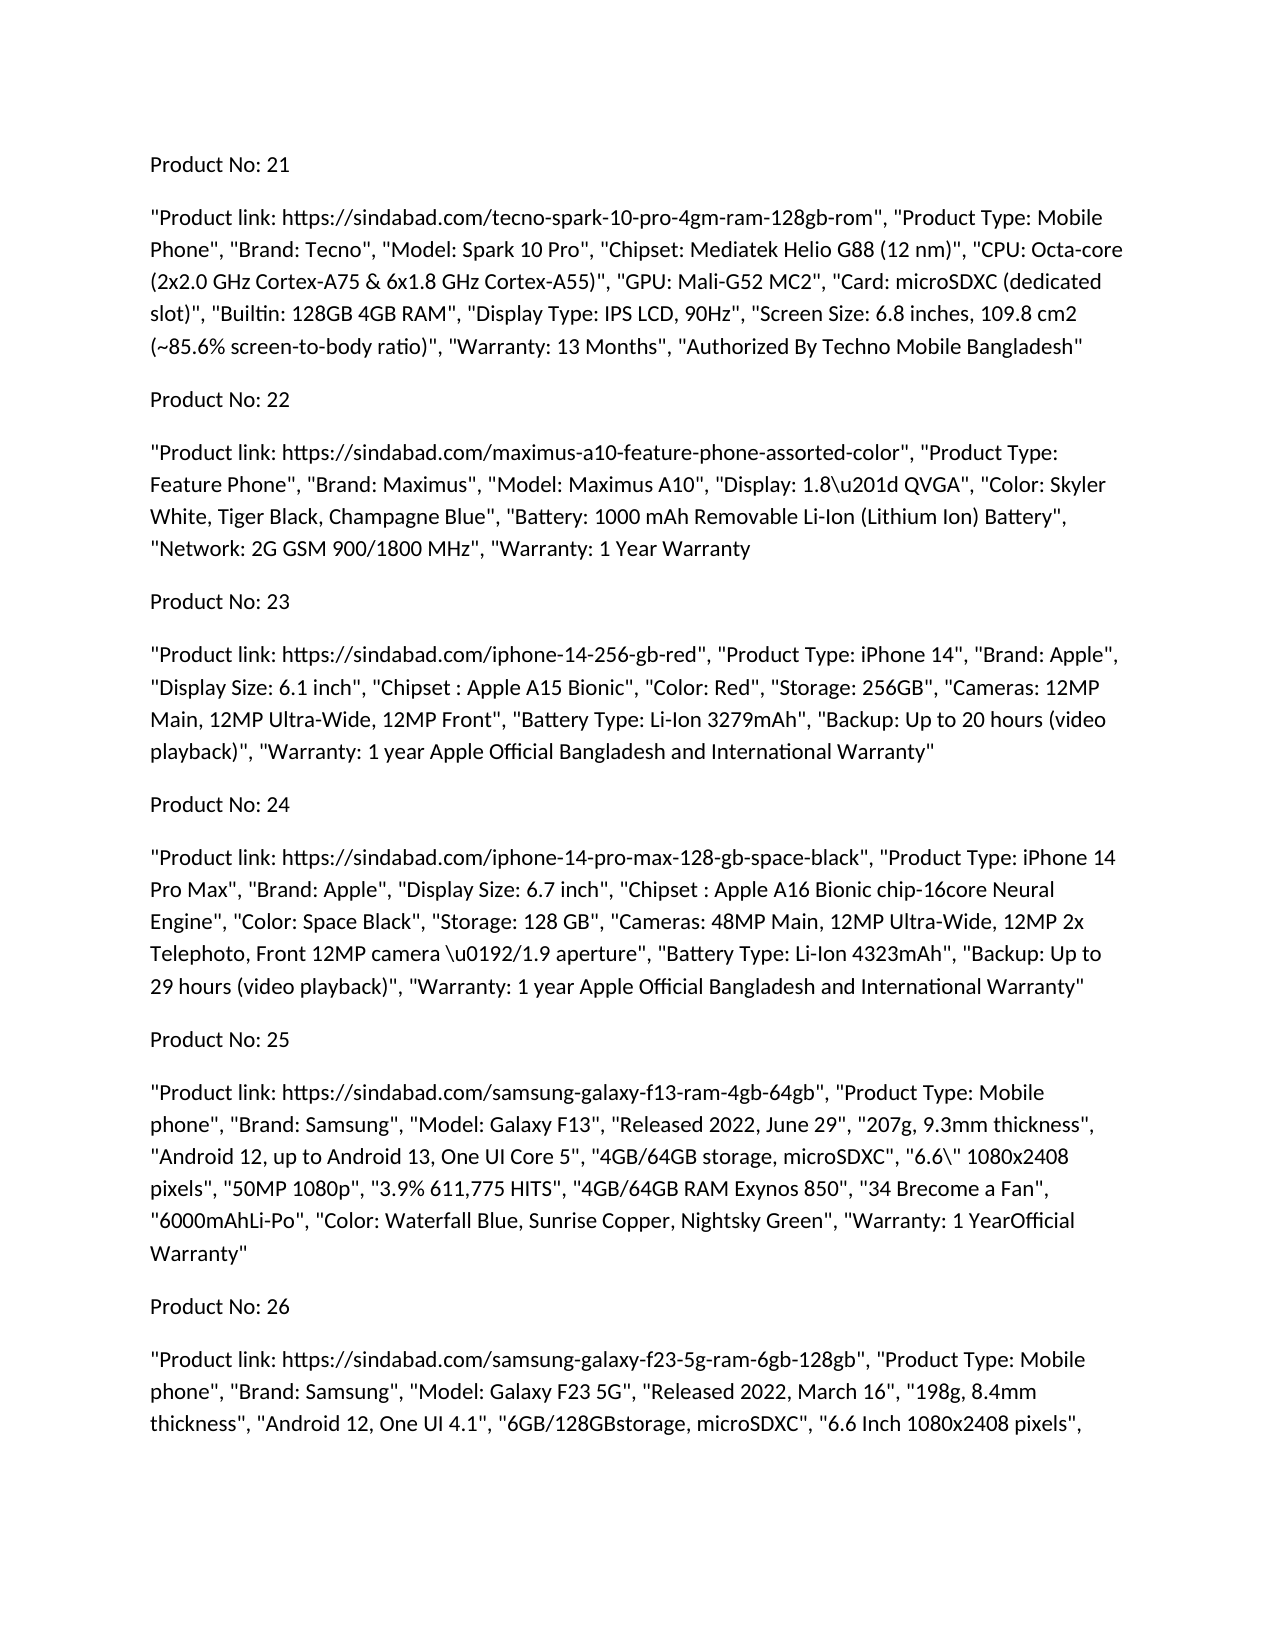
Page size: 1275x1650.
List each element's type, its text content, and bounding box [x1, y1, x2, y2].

text Product No: 22 [150, 385, 1125, 413]
text "Product link: https://sindabad.com/tecno-spark-10-pro-4gm-ram-128gb-rom", "Product Type: Mobile Phone", "Brand: Tecno", "Model: Spark 10 Pro", "Chipset: Mediatek Helio G88 (12 nm)", "CPU: Octa-core (2x2.0 GHz Cortex-A75 & 6x1.8 GHz Cortex-A55)", "GPU: Mali-G52 MC2", "Card: microSDXC (dedicated slot)", "Builtin: 128GB 4GB RAM", "Display Type: IPS LCD, 90Hz", "Screen Size: 6.8 inches, 109.8 cm2 (~85.6% screen-to-body ratio)", "Warranty: 13 Months", "Authorized By Techno Mobile Bangladesh" [150, 203, 1125, 360]
text "Product link: https://sindabad.com/maximus-a10-feature-phone-assorted-color", "Product Type: Feature Phone", "Brand: Maximus", "Model: Maximus A10", "Display: 1.8\u201d QVGA", "Color: Skyler White, Tiger Black, Champagne Blue", "Battery: 1000 mAh Removable Li-Ion (Lithium Ion) Battery", "Network: 2G GSM 900/1800 MHz", "Warranty: 1 Year Warranty [150, 438, 1125, 562]
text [150, 1345, 1125, 1437]
text "Product link: https://sindabad.com/iphone-14-256-gb-red", "Product Type: iPhone 14", "Brand: Apple", "Display Size: 6.1 inch", "Chipset : Apple A15 Bionic", "Color: Red", "Storage: 256GB", "Cameras: 12MP Main, 12MP Ultra-Wide, 12MP Front", "Battery Type: Li-Ion 3279mAh", "Backup: Up to 20 hours (video playback)", "Warranty: 1 year Apple Official Bangladesh and International Warranty" [150, 640, 1125, 765]
text Product No: 21 [150, 150, 1125, 178]
text "Product link: https://sindabad.com/samsung-galaxy-f13-ram-4gb-64gb", "Product Type: Mobile phone", "Brand: Samsung", "Model: Galaxy F13", "Released 2022, June 29", "207g, 9.3mm thickness", "Android 12, up to Android 13, One UI Core 5", "4GB/64GB storage, microSDXC", "6.6\" 1080x2408 pixels", "50MP 1080p", "3.9% 611,775 HITS", "4GB/64GB RAM Exynos 850", "34 Brecome a Fan", "6000mAhLi-Po", "Color: Waterfall Blue, Sunrise Copper, Nightsky Green", "Warranty: 1 YearOfficial Warranty" [150, 1078, 1125, 1267]
text Product No: 25 [150, 1025, 1125, 1053]
text Product No: 24 [150, 790, 1125, 818]
text Product No: 26 [150, 1292, 1125, 1320]
text Product No: 23 [150, 587, 1125, 615]
text "Product link: https://sindabad.com/iphone-14-pro-max-128-gb-space-black", "Product Type: iPhone 14 Pro Max", "Brand: Apple", "Display Size: 6.7 inch", "Chipset : Apple A16 Bionic chip-16core Neural Engine", "Color: Space Black", "Storage: 128 GB", "Cameras: 48MP Main, 12MP Ultra-Wide, 12MP 2x Telephoto, Front 12MP camera \u0192/1.9 aperture", "Battery Type: Li-Ion 4323mAh", "Backup: Up to 29 hours (video playback)", "Warranty: 1 year Apple Official Bangladesh and International Warranty" [150, 843, 1125, 1000]
